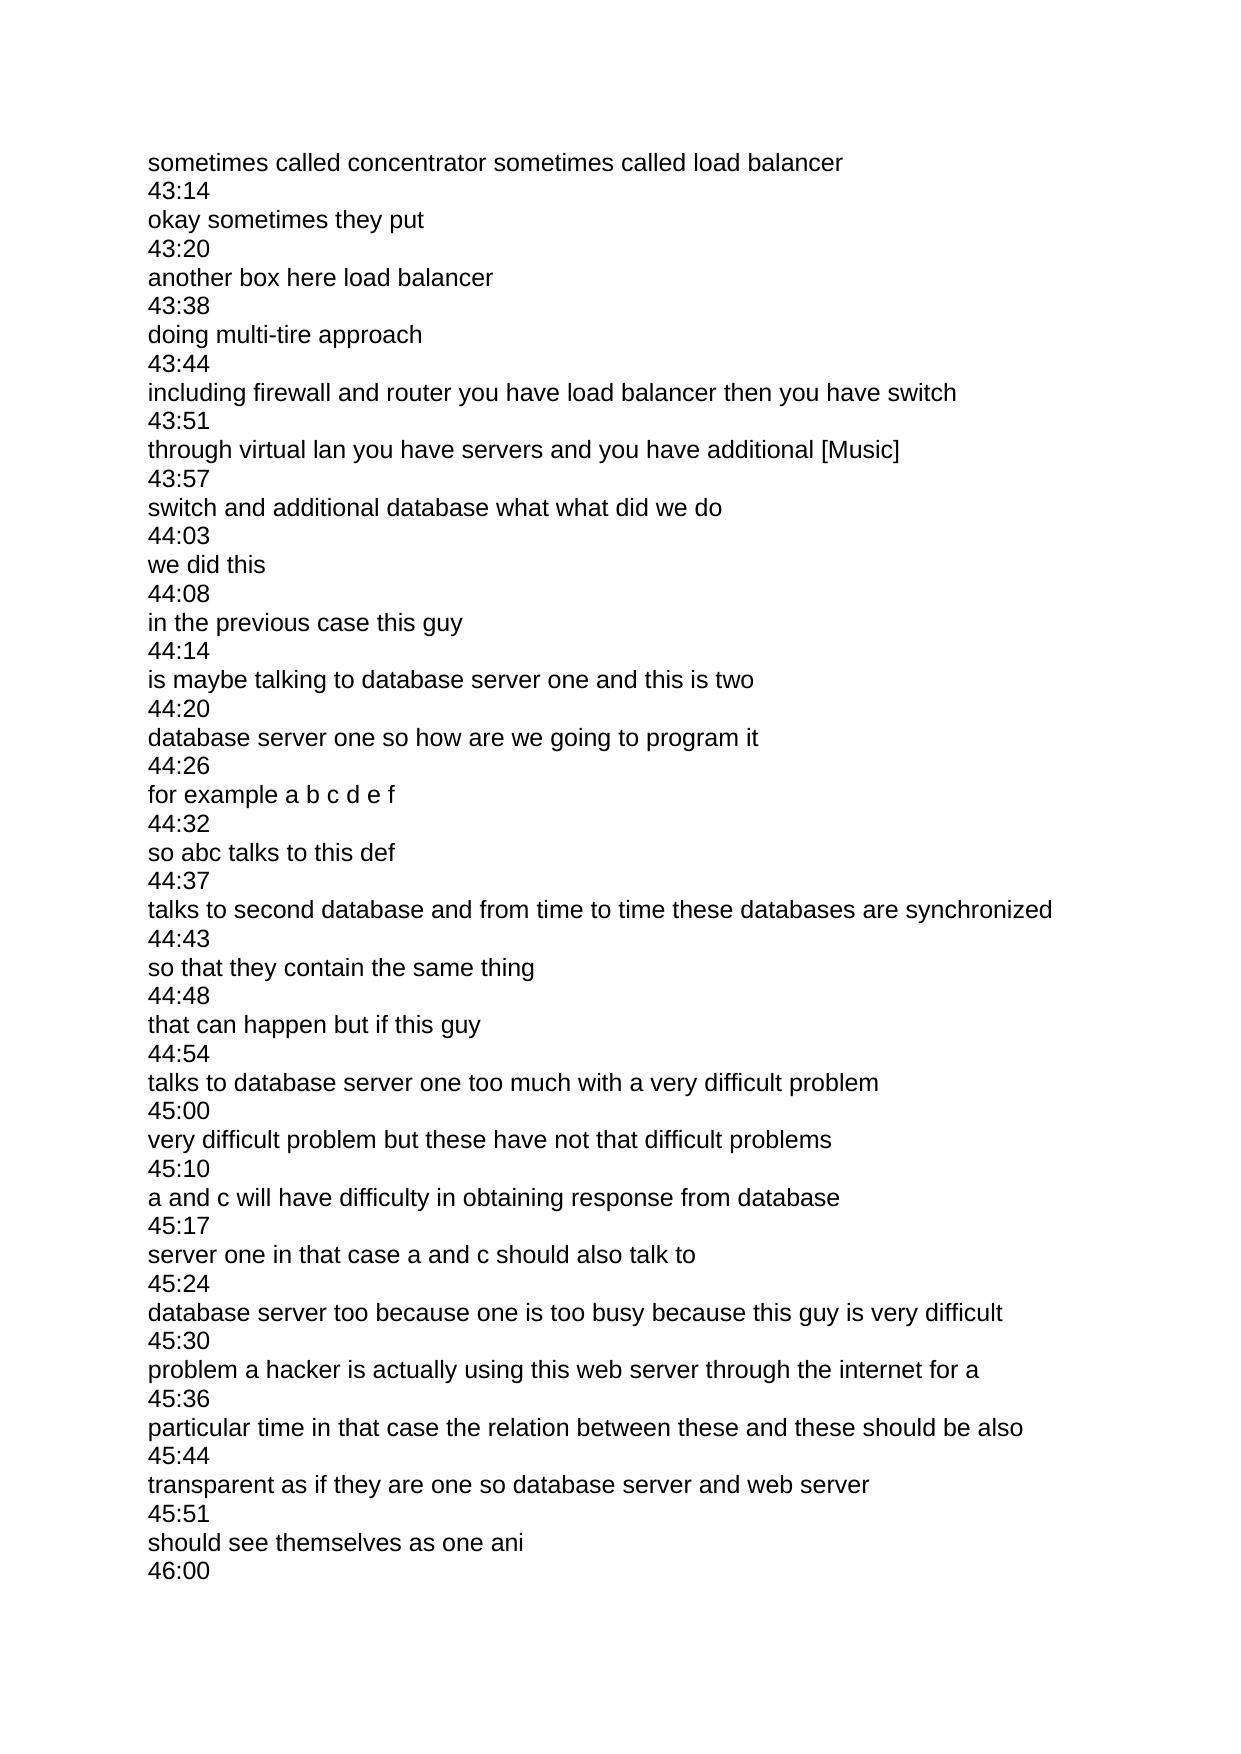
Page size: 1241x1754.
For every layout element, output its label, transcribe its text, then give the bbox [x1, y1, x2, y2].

text 43:38 [148, 291, 1093, 320]
text 45:10 [148, 1154, 1093, 1183]
text 43:20 [148, 234, 1093, 263]
text switch and additional database what what did we do [148, 493, 1093, 521]
text 44:26 [148, 751, 1093, 780]
text 43:44 [148, 349, 1093, 378]
text we did this [148, 550, 1093, 579]
text 45:17 [148, 1211, 1093, 1240]
text 44:43 [148, 924, 1093, 953]
text so abc talks to this def [148, 838, 1093, 866]
text 45:30 [148, 1326, 1093, 1355]
text 44:14 [148, 636, 1093, 665]
text talks to database server one too much with a very difficult problem [148, 1068, 1093, 1096]
text 43:51 [148, 406, 1093, 435]
text doing multi-tire approach [148, 320, 1093, 349]
text so that they contain the same thing [148, 953, 1093, 981]
text database server one so how are we going to program it [148, 723, 1093, 751]
text very difficult problem but these have not that difficult problems [148, 1125, 1093, 1154]
text should see themselves as one ani [148, 1528, 1093, 1556]
text for example a b c d e f [148, 780, 1093, 809]
text through virtual lan you have servers and you have additional [Music] [148, 435, 1093, 464]
text 44:32 [148, 809, 1093, 838]
text 44:08 [148, 579, 1093, 608]
text including firewall and router you have load balancer then you have switch [148, 378, 1093, 406]
text 43:14 [148, 176, 1093, 205]
text okay sometimes they put [148, 205, 1093, 234]
text 44:48 [148, 981, 1093, 1010]
text 45:00 [148, 1096, 1093, 1125]
text that can happen but if this guy [148, 1010, 1093, 1039]
text 45:36 [148, 1384, 1093, 1413]
text 46:00 [148, 1556, 1093, 1585]
text 44:54 [148, 1039, 1093, 1068]
text 45:51 [148, 1499, 1093, 1528]
text problem a hacker is actually using this web server through the internet for a [148, 1355, 1093, 1384]
text transparent as if they are one so database server and web server [148, 1470, 1093, 1499]
text another box here load balancer [148, 263, 1093, 291]
text sometimes called concentrator sometimes called load balancer [148, 148, 1093, 176]
text in the previous case this guy [148, 608, 1093, 636]
text talks to second database and from time to time these databases are synchronized [148, 895, 1093, 924]
text 44:20 [148, 694, 1093, 723]
text 45:24 [148, 1269, 1093, 1298]
text 44:37 [148, 866, 1093, 895]
text 43:57 [148, 464, 1093, 493]
text is maybe talking to database server one and this is two [148, 665, 1093, 694]
text server one in that case a and c should also talk to [148, 1240, 1093, 1269]
text database server too because one is too busy because this guy is very difficult [148, 1298, 1093, 1326]
text 44:03 [148, 521, 1093, 550]
text 45:44 [148, 1441, 1093, 1470]
text particular time in that case the relation between these and these should be also [148, 1413, 1093, 1441]
text a and c will have difficulty in obtaining response from database [148, 1183, 1093, 1211]
